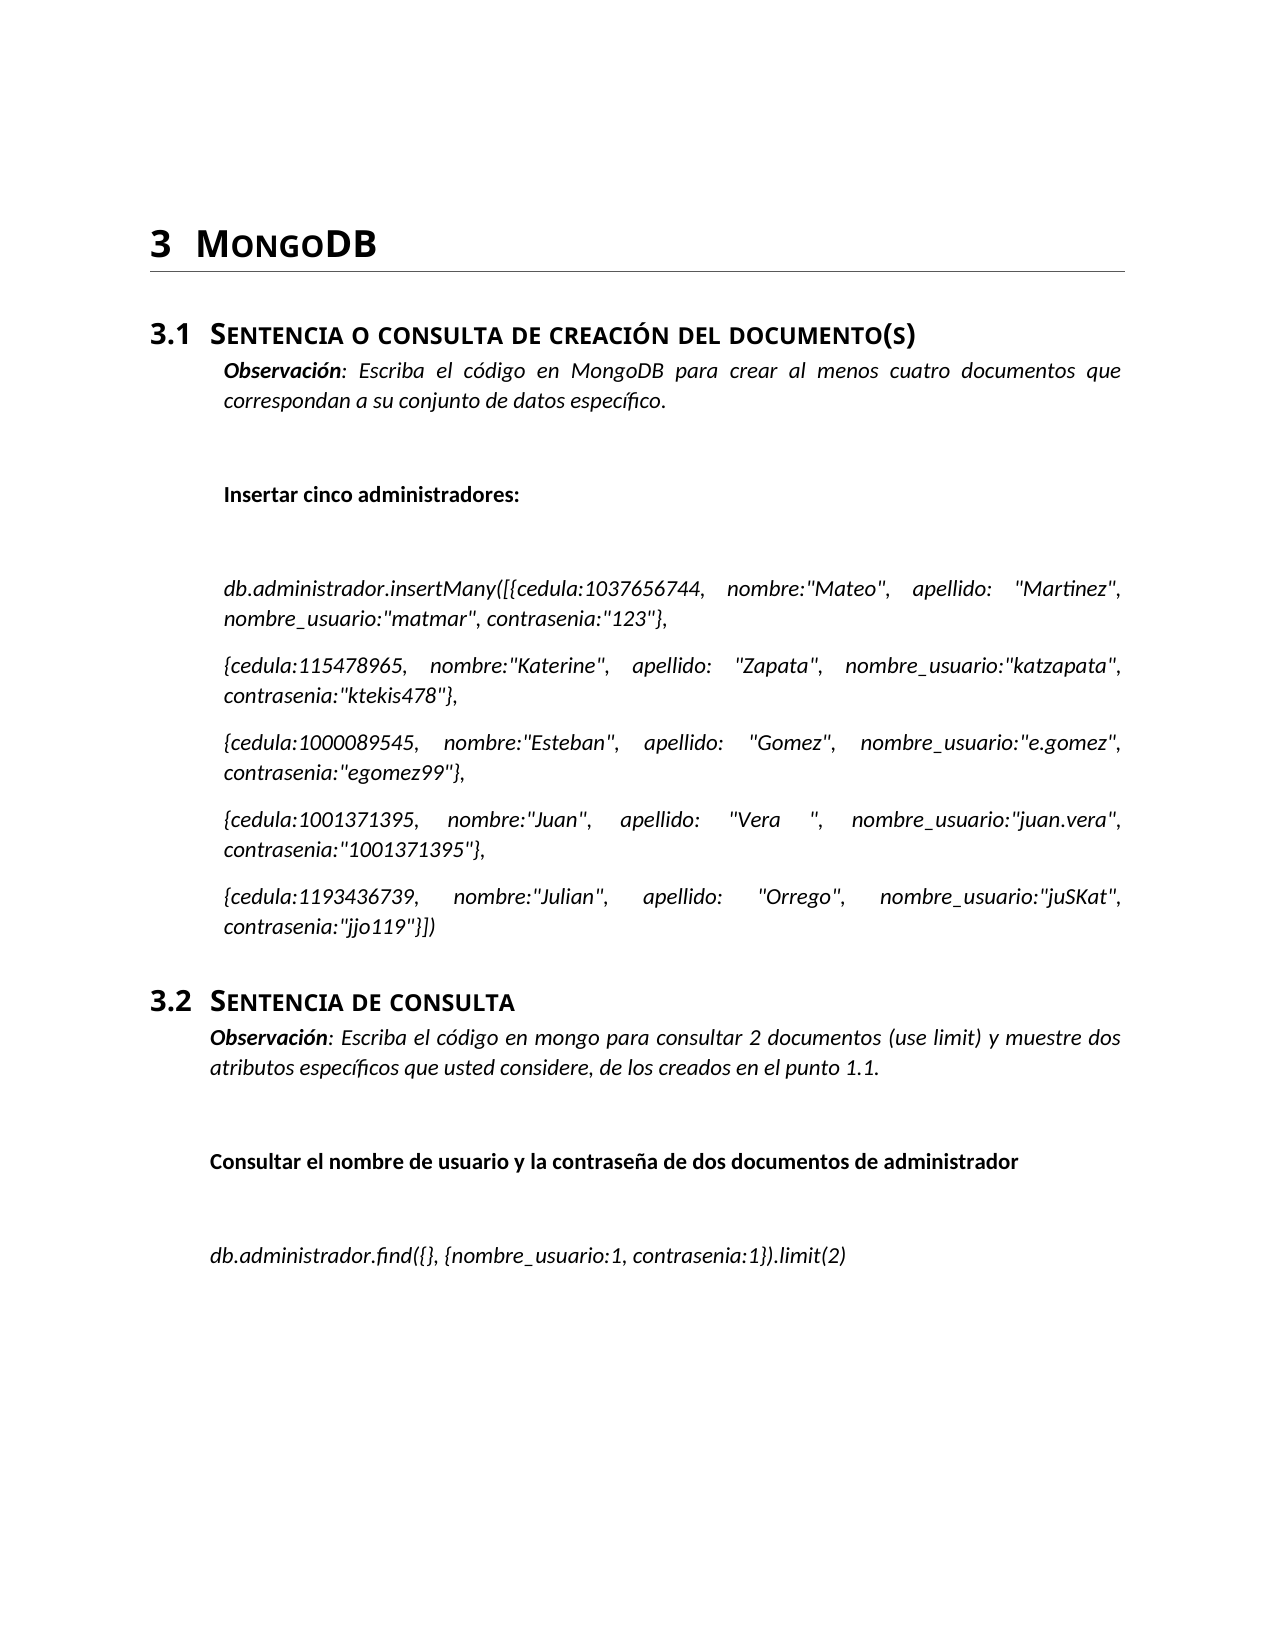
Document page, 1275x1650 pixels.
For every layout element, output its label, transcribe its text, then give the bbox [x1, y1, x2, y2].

text {cedula:1001371395, nombre:"Juan", apellido: "Vera ", nombre_usuario:"juan.vera", contrasenia:"1001371395"}, [223, 805, 1125, 863]
text Insertar cinco administradores: [223, 480, 1125, 508]
text {cedula:115478965, nombre:"Katerine", apellido: "Zapata", nombre_usuario:"katzapata", contrasenia:"ktekis478"}, [223, 651, 1125, 709]
subtitle Sentencia o consulta de creación del documento(s) [150, 313, 1125, 353]
text Observación: Escriba el código en mongo para consultar 2 documentos (use limit) y muestre dos atributos específicos que usted considere, de los creados en el punto 1.1. [210, 1023, 1125, 1081]
text {cedula:1193436739, nombre:"Julian", apellido: "Orrego", nombre_usuario:"juSKat", contrasenia:"jjo119"}]) [223, 882, 1125, 941]
subtitle MongoDB [150, 218, 1125, 271]
text db.administrador.find({}, {nombre_usuario:1, contrasenia:1}).limit(2) [210, 1241, 1125, 1269]
text Observación: Escriba el código en MongoDB para crear al menos cuatro documentos que correspondan a su conjunto de datos específico. [223, 356, 1125, 414]
text db.administrador.insertMany([{cedula:1037656744, nombre:"Mateo", apellido: "Martinez", nombre_usuario:"matmar", contrasenia:"123"}, [223, 574, 1125, 632]
text Consultar el nombre de usuario y la contraseña de dos documentos de administrador [150, 1147, 1125, 1175]
text {cedula:1000089545, nombre:"Esteban", apellido: "Gomez", nombre_usuario:"e.gomez", contrasenia:"egomez99"}, [223, 728, 1125, 786]
subtitle Sentencia de consulta [150, 980, 1125, 1020]
